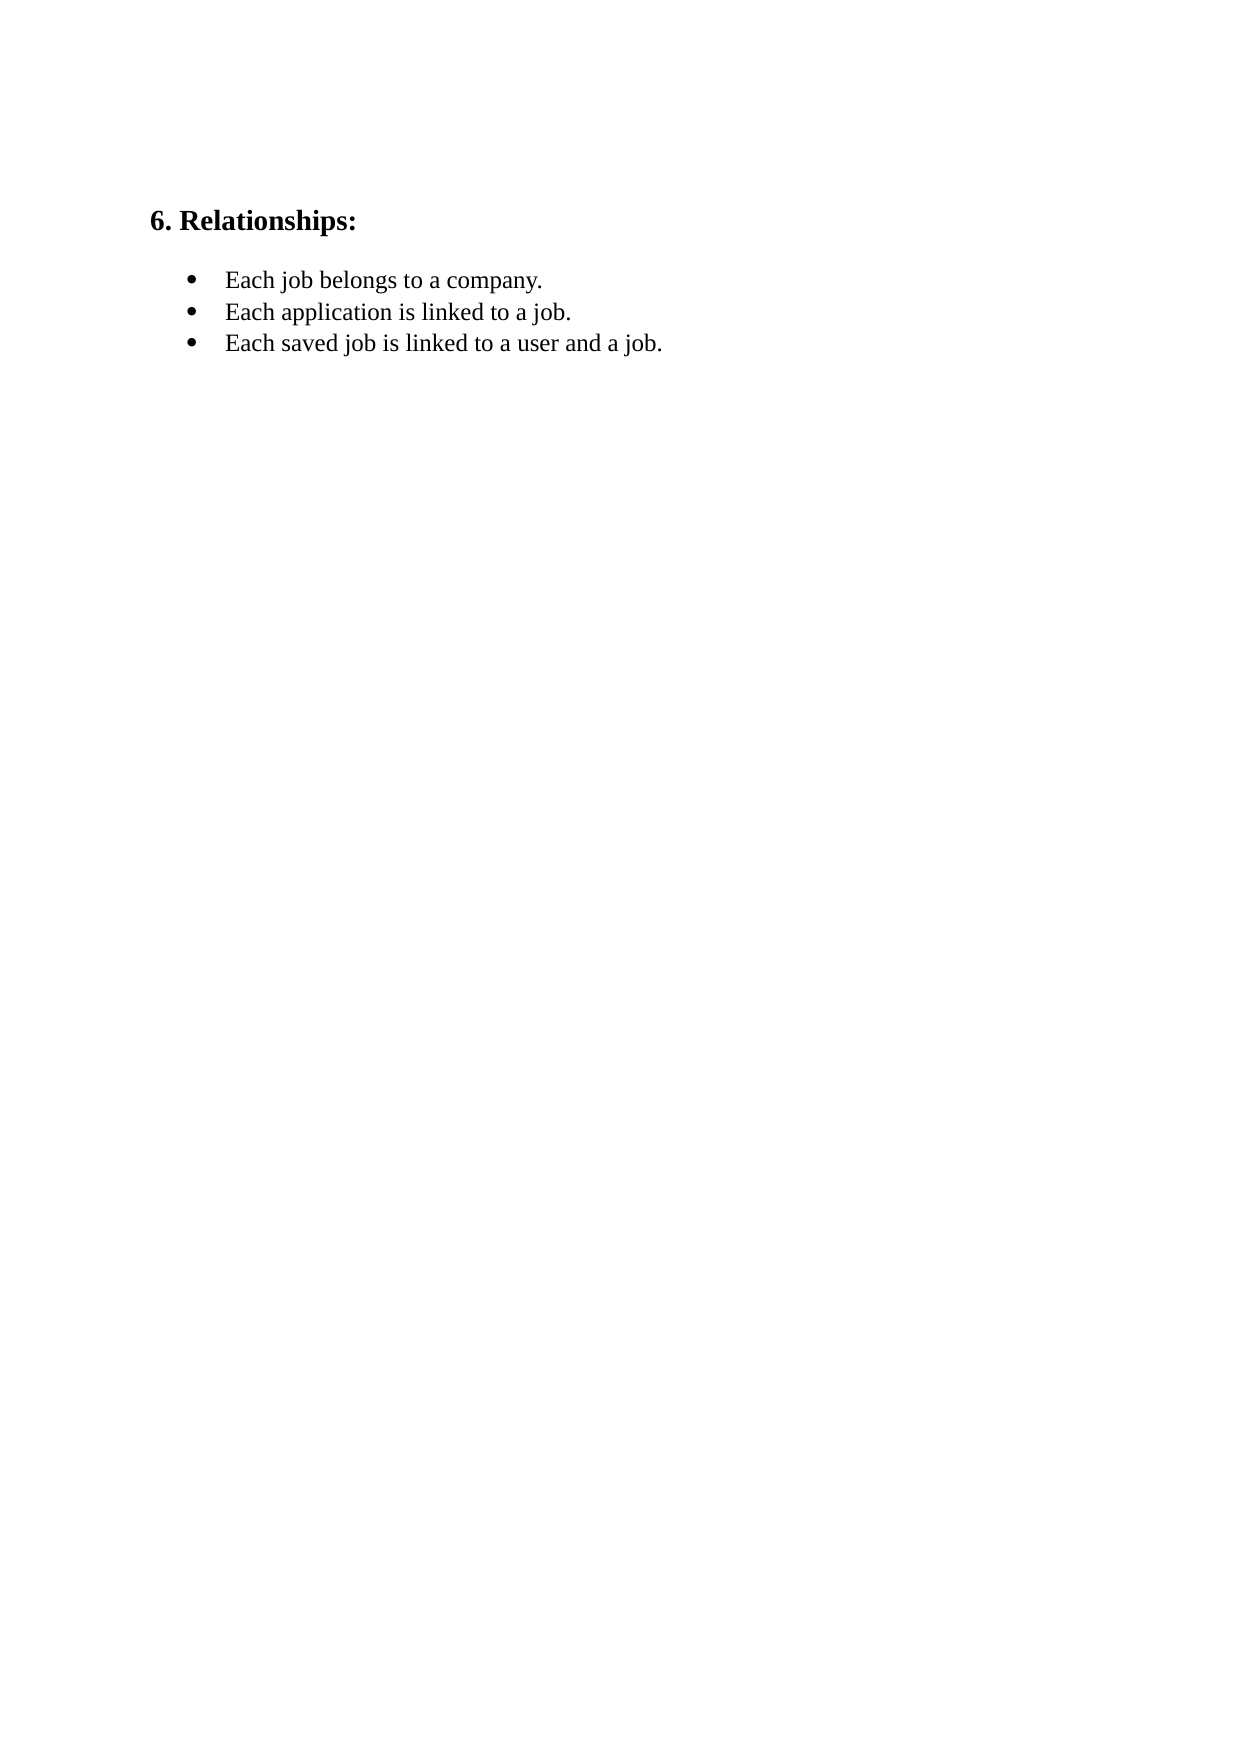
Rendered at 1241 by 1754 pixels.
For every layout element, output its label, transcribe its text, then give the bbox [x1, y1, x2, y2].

list Each job belongs to a company. [187, 266, 1090, 294]
list Each saved job is linked to a user and a job. [187, 328, 1090, 356]
text 6. Relationships: [150, 203, 1090, 236]
list Each application is linked to a job. [187, 297, 1090, 325]
